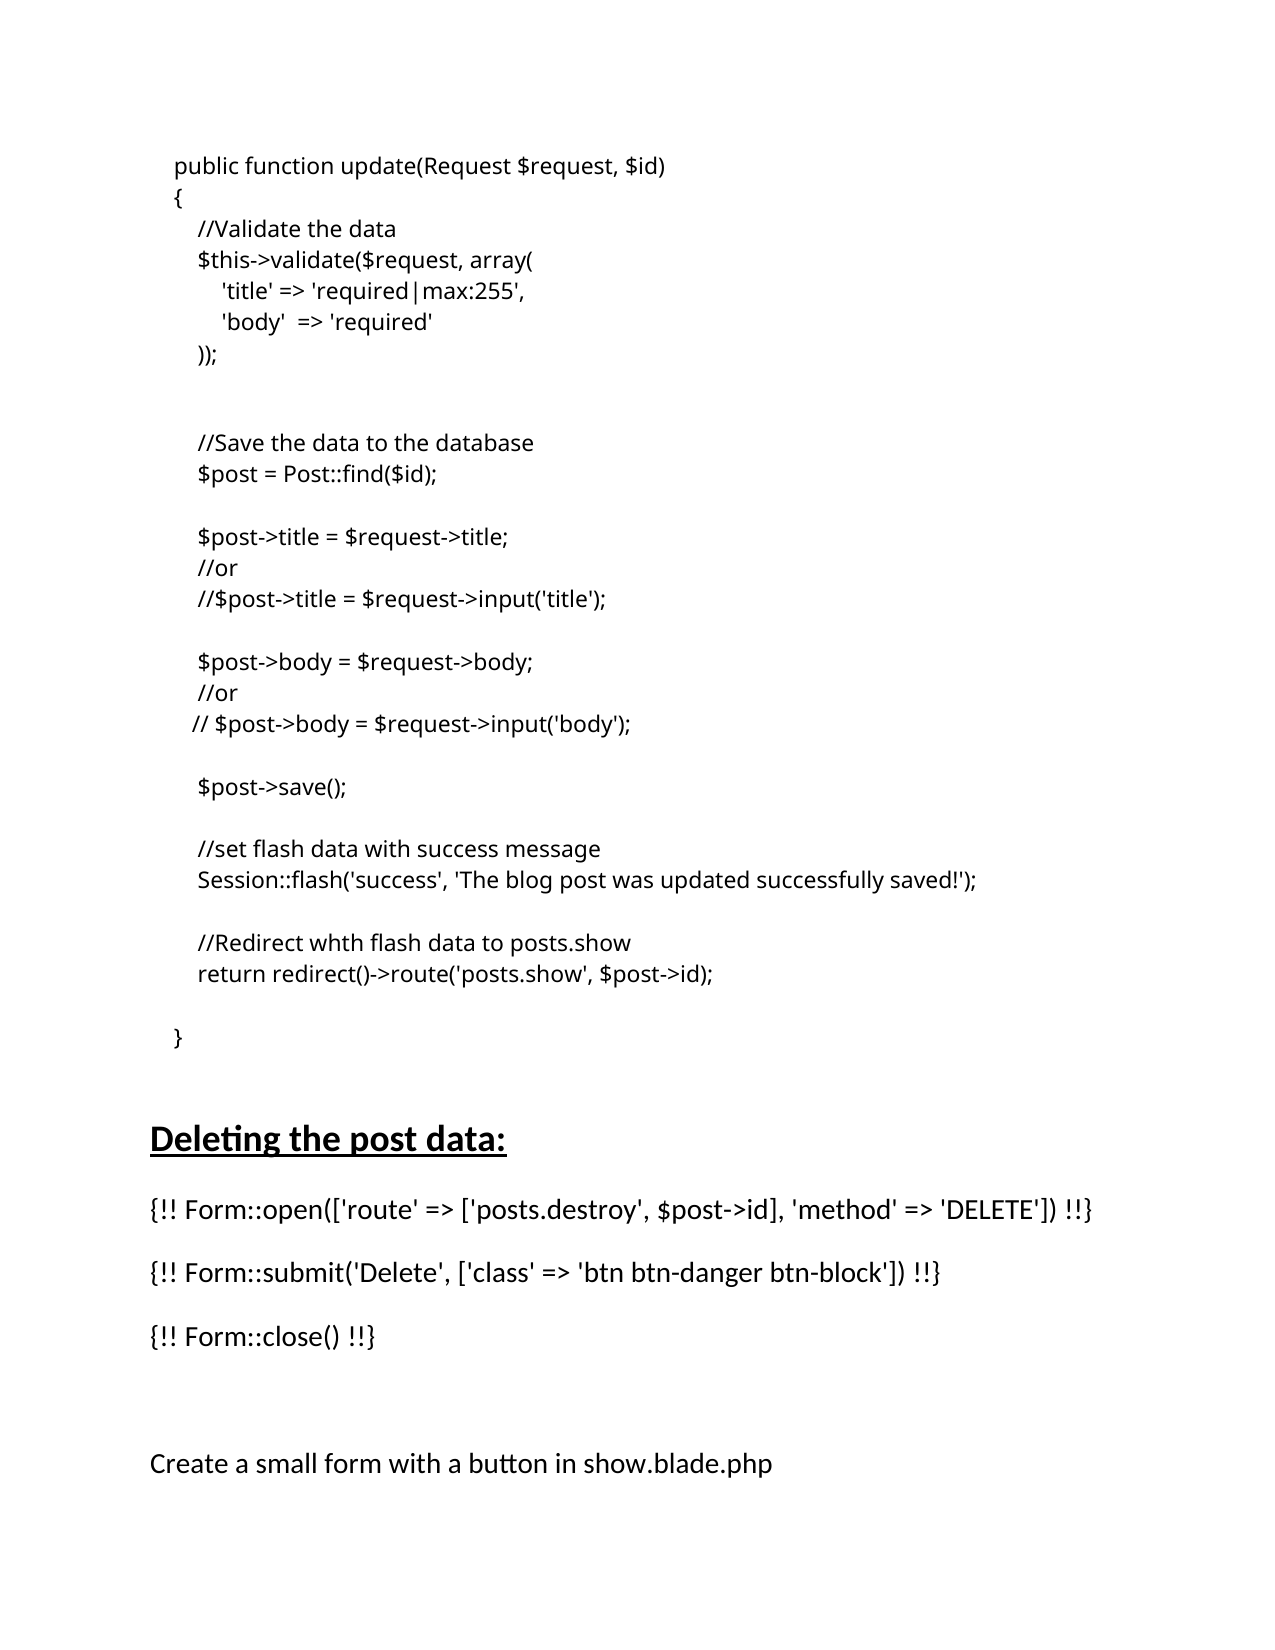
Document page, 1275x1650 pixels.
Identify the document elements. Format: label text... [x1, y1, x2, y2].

text $post->title = $request->title; [150, 520, 1125, 552]
text 'title' => 'required|max:255', [150, 275, 1125, 306]
text //Validate the data [150, 212, 1125, 244]
text //Redirect whth flash data to posts.show [150, 927, 1125, 958]
text Create a small form with a button in show.blade.php [150, 1445, 1125, 1481]
text $this->validate($request, array( [150, 244, 1125, 275]
text public function update(Request $request, $id) [150, 150, 1125, 181]
text //Save the data to the database [150, 427, 1125, 458]
text {!! Form::close() !!} [150, 1318, 1125, 1354]
text { [150, 181, 1125, 212]
text $post->save(); [150, 770, 1125, 802]
text // $post->body = $request->input('body'); [150, 708, 1125, 739]
text Deleting the post data: [150, 1115, 1125, 1161]
text //set flash data with success message [150, 833, 1125, 864]
text $post = Post::find($id); [150, 458, 1125, 489]
text $post->body = $request->body; [150, 645, 1125, 677]
text 'body' => 'required' [150, 306, 1125, 337]
text Session::flash('success', 'The blog post was updated successfully saved!'); [150, 864, 1125, 895]
text //$post->title = $request->input('title'); [150, 583, 1125, 614]
text return redirect()->route('posts.show', $post->id); [150, 958, 1125, 989]
text } [150, 1020, 1125, 1052]
text {!! Form::submit('Delete', ['class' => 'btn btn-danger btn-block']) !!} [150, 1254, 1125, 1290]
text {!! Form::open(['route' => ['posts.destroy', $post->id], 'method' => 'DELETE']) !!} [150, 1191, 1125, 1227]
text //or [150, 677, 1125, 708]
text //or [150, 552, 1125, 583]
text )); [150, 337, 1125, 369]
